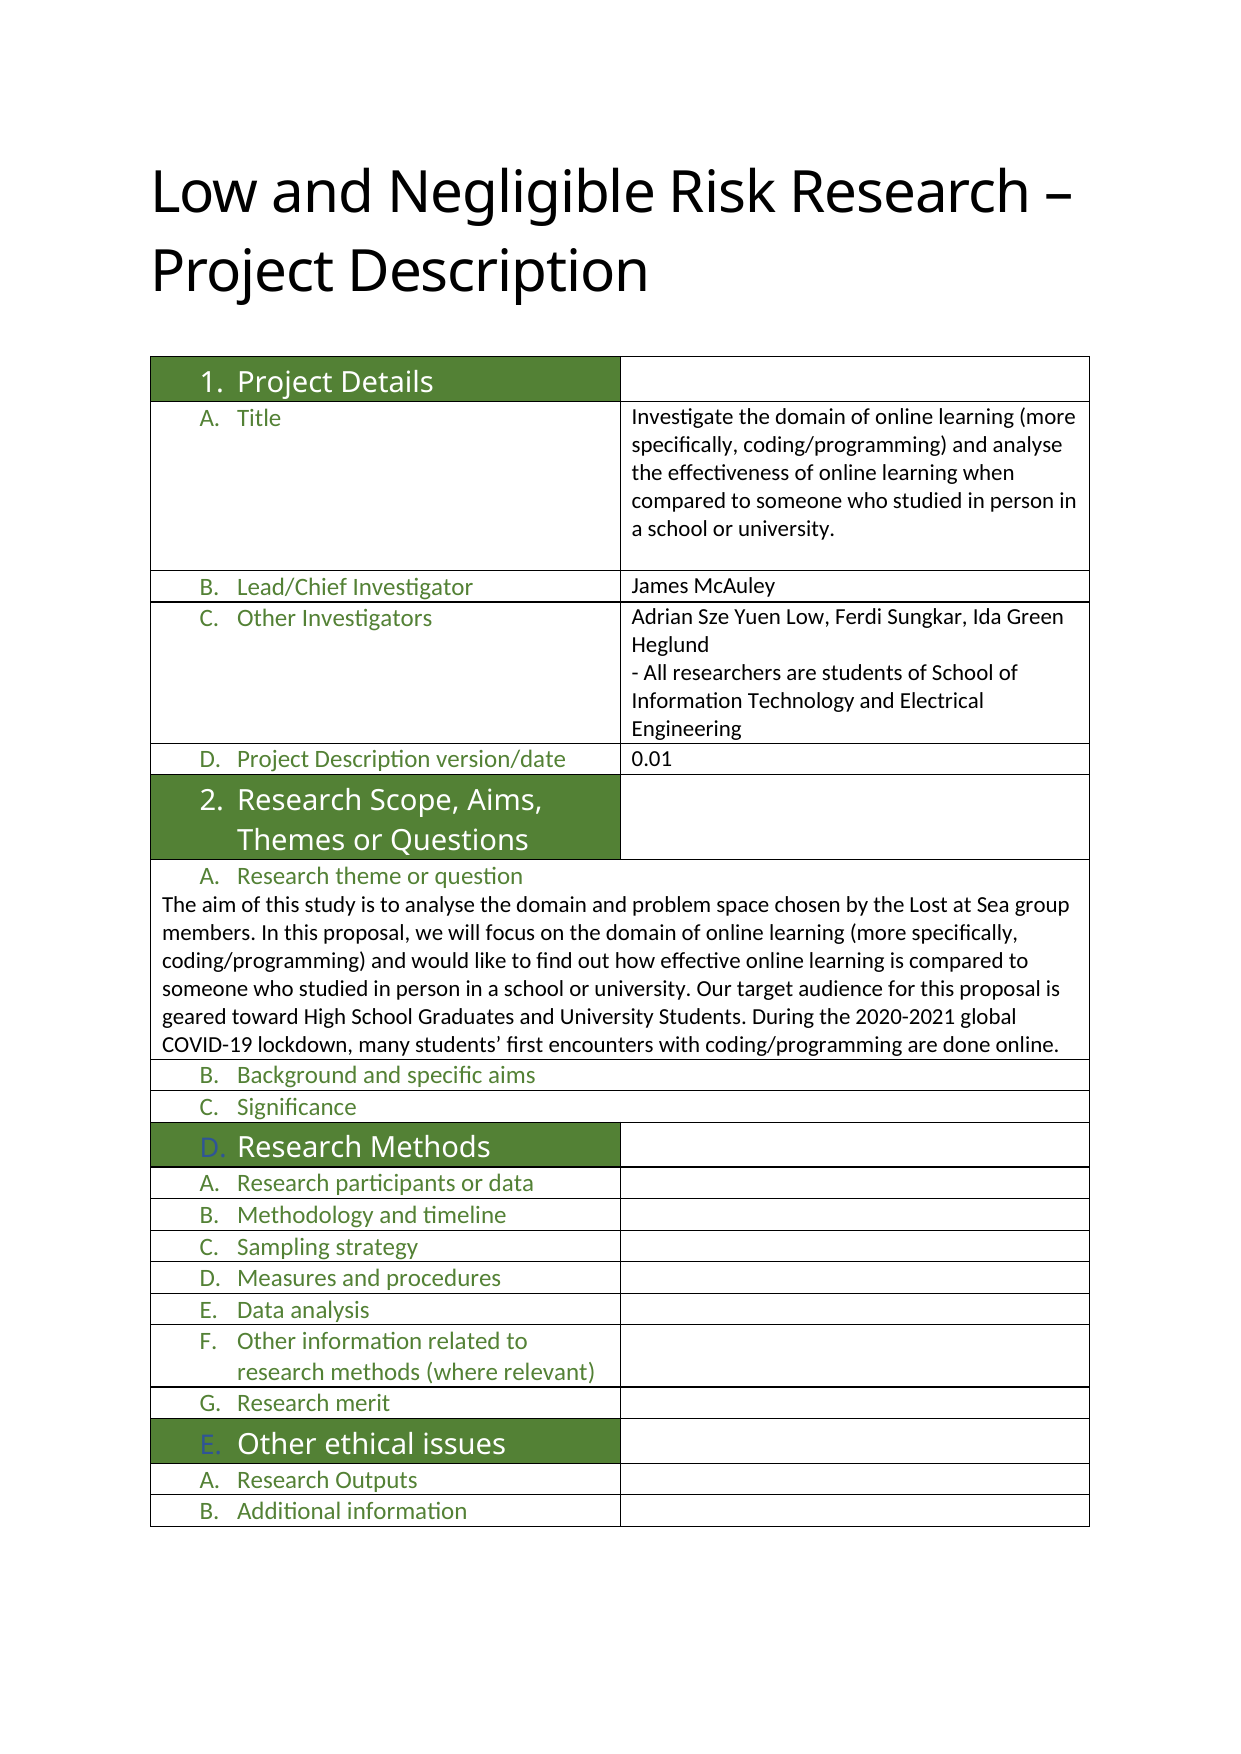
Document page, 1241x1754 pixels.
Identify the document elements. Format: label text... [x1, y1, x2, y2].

table_header Project Details [151, 357, 620, 401]
table_cell Significance [151, 1091, 1089, 1122]
table_cell [621, 1388, 1089, 1418]
table_cell Research Methods [151, 1123, 620, 1166]
table_cell Research Scope, Aims, Themes or Questions [151, 775, 620, 859]
table_cell Title [151, 402, 620, 570]
table_cell [621, 775, 1089, 859]
table_cell [621, 1262, 1089, 1293]
table_cell [621, 1495, 1089, 1526]
table_cell [621, 1168, 1089, 1198]
table_cell [621, 1231, 1089, 1261]
table_cell [621, 1294, 1089, 1324]
table_cell Investigate the domain of online learning (more specifically, coding/programming) and analyse the effectiveness of online learning when compared to someone who studied in person in a school or university. [621, 402, 1089, 570]
table_cell [621, 1464, 1089, 1494]
title Low and Negligible Risk Research – Project Description [150, 150, 1090, 309]
table_cell 0.01 [621, 744, 1089, 774]
table_cell Project Description version/date [151, 744, 620, 774]
table_cell Background and specific aims [151, 1060, 1089, 1090]
table_cell Research merit [151, 1388, 620, 1418]
table_cell [621, 1325, 1089, 1386]
table_cell Additional information [151, 1495, 620, 1526]
table_cell James McAuley [621, 571, 1089, 601]
table_cell Other ethical issues [151, 1419, 620, 1463]
table_cell Research theme or question The aim of this study is to analyse the domain and problem space chosen by the Lost at Sea group members. In this proposal, we will focus on the domain of online learning (more specifically, coding/programming) and would like to find out how effective online learning is compared to someone who studied in person in a school or university. Our target audience for this proposal is geared toward High School Graduates and University Students. During the 2020-2021 global COVID-19 lockdown, many students’ first encounters with coding/programming are done online. [151, 860, 1089, 1058]
table_cell Research Outputs [151, 1464, 620, 1494]
table_cell Research participants or data [151, 1168, 620, 1198]
table_cell [621, 1419, 1089, 1463]
table_cell Data analysis [151, 1294, 620, 1324]
table_cell [621, 1199, 1089, 1229]
table_cell Lead/Chief Investigator [151, 571, 620, 601]
table_cell Measures and procedures [151, 1262, 620, 1293]
table_cell Adrian Sze Yuen Low, Ferdi Sungkar, Ida Green Heglund - All researchers are students of School of Information Technology and Electrical Engineering [621, 603, 1089, 743]
table_cell Other information related to research methods (where relevant) [151, 1325, 620, 1386]
table_header [621, 357, 1089, 401]
table_cell Sampling strategy [151, 1231, 620, 1261]
table_cell [621, 1123, 1089, 1166]
table_cell Methodology and timeline [151, 1199, 620, 1229]
table_cell Other Investigators [151, 603, 620, 743]
